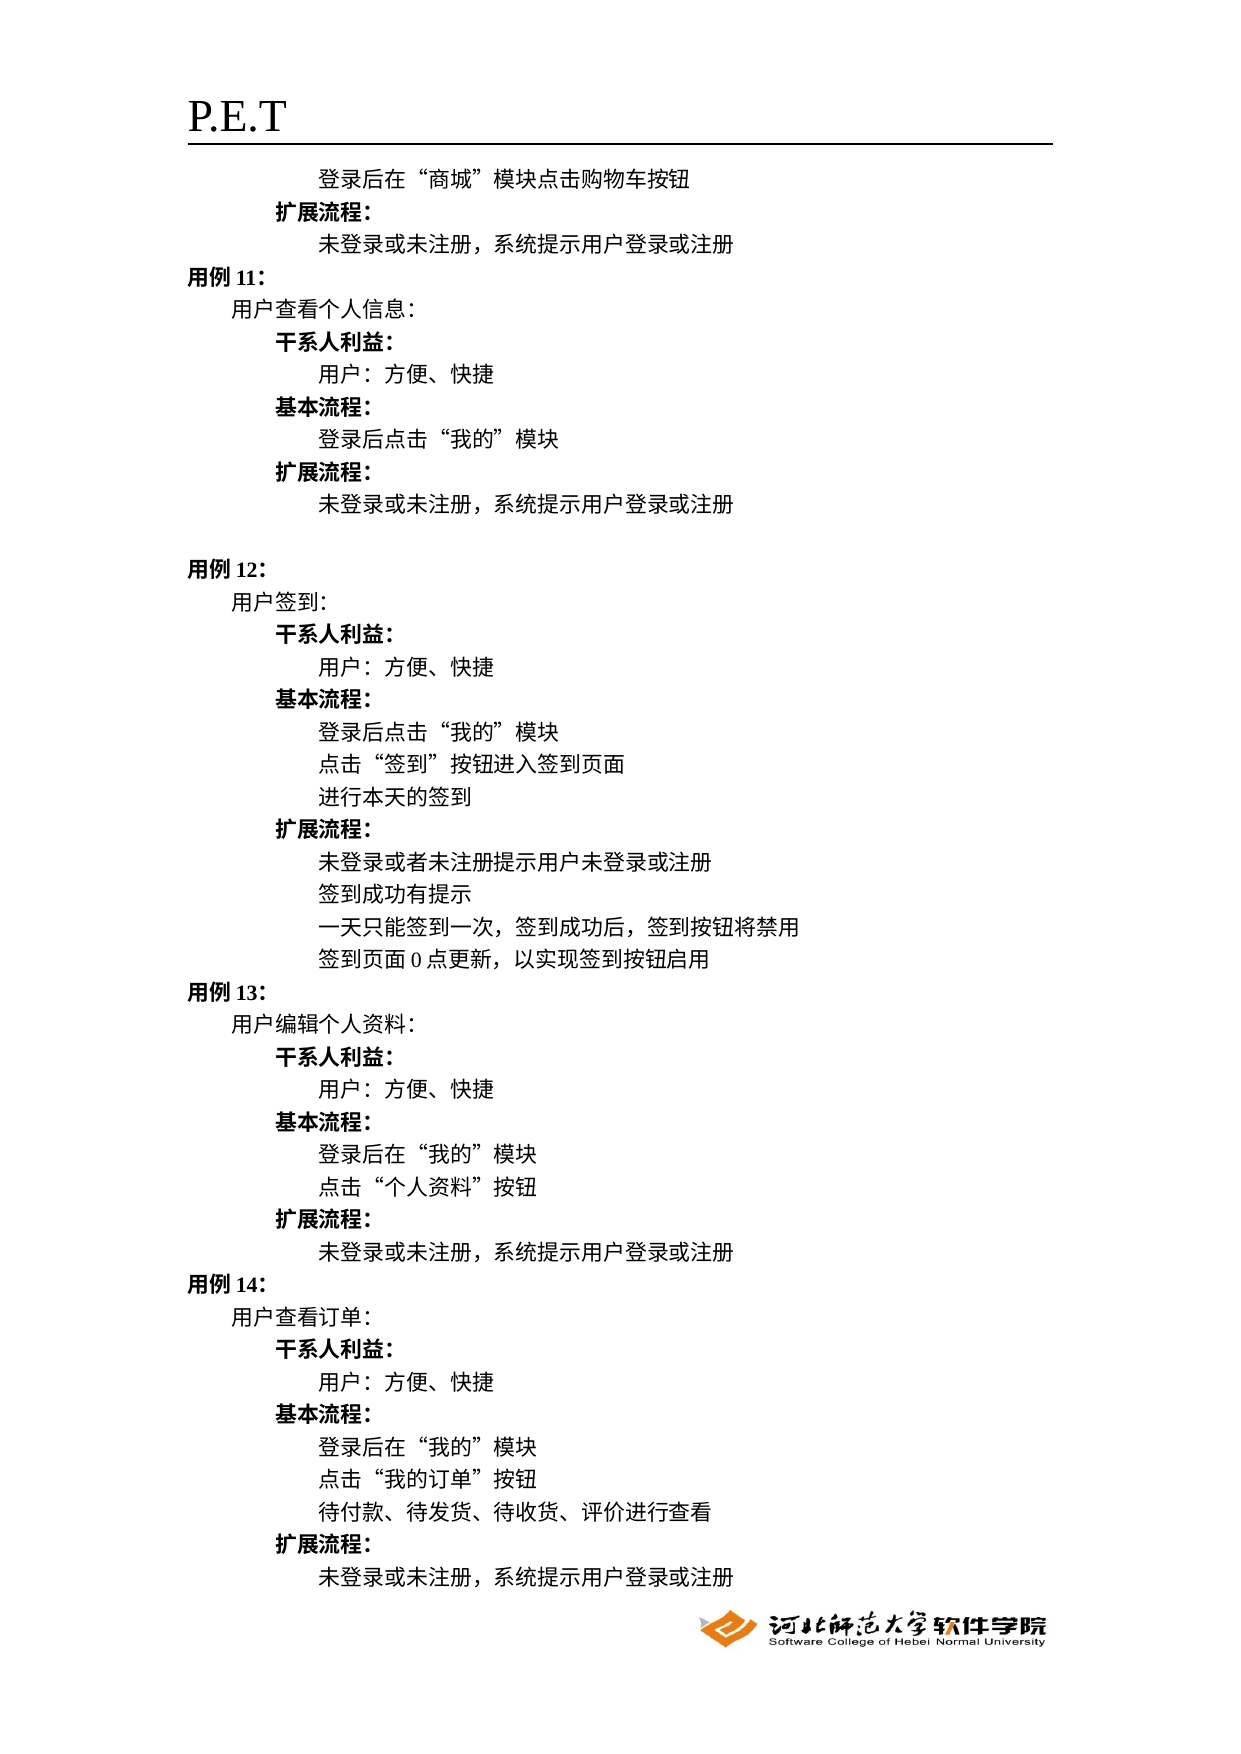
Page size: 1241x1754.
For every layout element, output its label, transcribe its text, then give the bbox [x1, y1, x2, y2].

text 未登录或未注册，系统提示用户登录或注册 [275, 487, 1053, 519]
text 未登录或未注册，系统提示用户登录或注册 [275, 1234, 1053, 1267]
text 基本流程： [187, 1104, 1053, 1137]
text 进行本天的签到 [275, 779, 1053, 812]
text 干系人利益： [187, 1039, 1053, 1072]
text 基本流程： [187, 1397, 1053, 1429]
text 登录后在“商城”模块点击购物车按钮 [275, 162, 1053, 194]
text 一天只能签到一次，签到成功后，签到按钮将禁用 [275, 909, 1053, 942]
text 基本流程： [187, 682, 1053, 714]
picture [693, 1607, 1051, 1651]
text 签到页面0点更新，以实现签到按钮启用 [275, 942, 1053, 974]
text 用户编辑个人资料： [187, 1007, 1053, 1039]
text 干系人利益： [187, 1332, 1053, 1364]
text 点击“我的订单”按钮 [275, 1462, 1053, 1494]
text 待付款、待发货、待收货、评价进行查看 [275, 1494, 1053, 1527]
text 用例12： [187, 552, 1053, 584]
text 用例14： [187, 1267, 1053, 1299]
text 用户：方便、快捷 [275, 1072, 1053, 1104]
text 未登录或未注册，系统提示用户登录或注册 [275, 1559, 1053, 1592]
text 登录后在“我的”模块 [275, 1137, 1053, 1169]
text 登录后点击“我的”模块 [275, 714, 1053, 747]
text 扩展流程： [231, 454, 1053, 487]
text 用户查看个人信息： [187, 292, 1053, 324]
text 基本流程： [187, 389, 1053, 422]
text 扩展流程： [231, 194, 1053, 227]
text 未登录或未注册，系统提示用户登录或注册 [275, 227, 1053, 259]
text 用户签到： [187, 584, 1053, 617]
text 登录后点击“我的”模块 [275, 422, 1053, 454]
text 用例13： [187, 974, 1053, 1007]
text 未登录或者未注册提示用户未登录或注册 [275, 844, 1053, 877]
text 用户：方便、快捷 [275, 1364, 1053, 1397]
text 登录后在“我的”模块 [275, 1429, 1053, 1462]
text 扩展流程： [231, 1202, 1053, 1234]
text 点击“签到”按钮进入签到页面 [275, 747, 1053, 779]
text 用户：方便、快捷 [275, 649, 1053, 682]
text 干系人利益： [187, 617, 1053, 649]
text 签到成功有提示 [275, 877, 1053, 909]
text 扩展流程： [231, 1527, 1053, 1559]
text 干系人利益： [187, 324, 1053, 357]
text 扩展流程： [231, 812, 1053, 844]
text 点击“个人资料”按钮 [275, 1169, 1053, 1202]
text 用例11： [187, 259, 1053, 292]
text 用户查看订单： [187, 1299, 1053, 1332]
text 用户：方便、快捷 [275, 357, 1053, 389]
